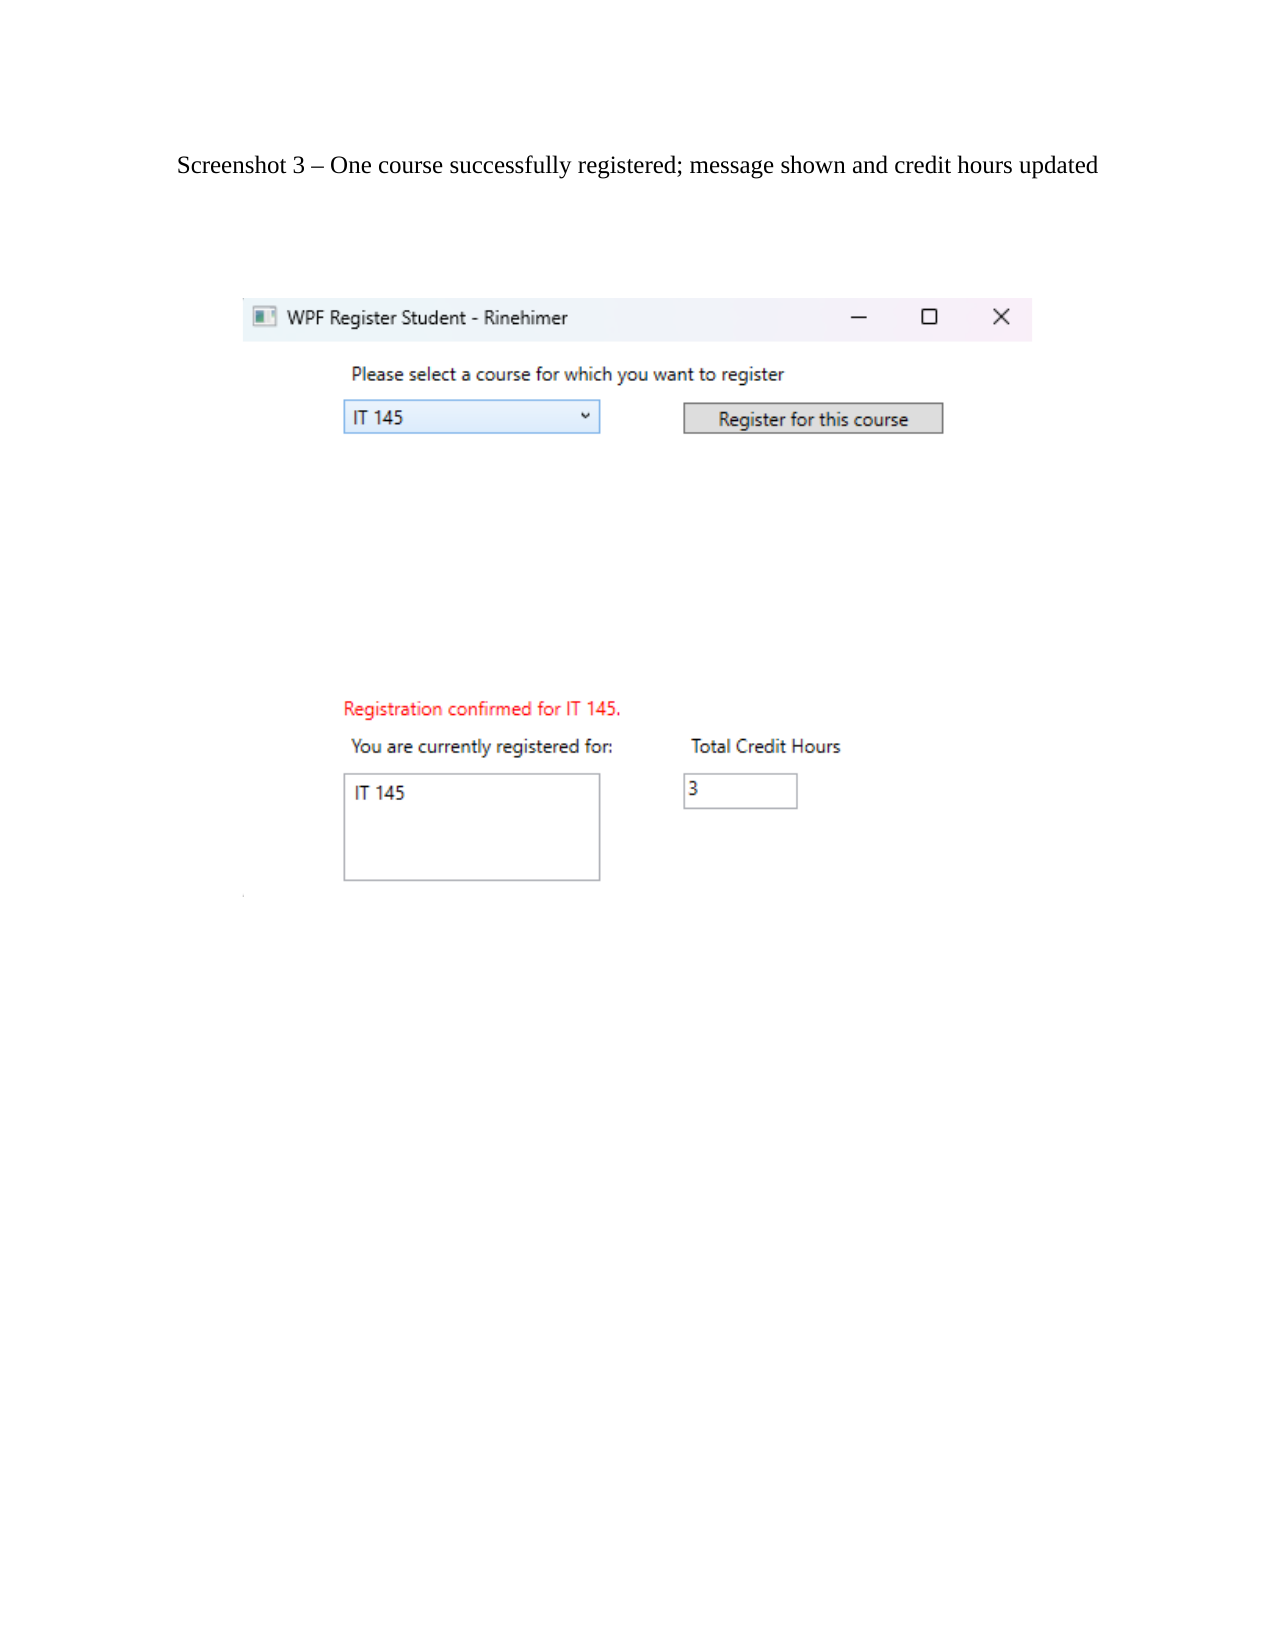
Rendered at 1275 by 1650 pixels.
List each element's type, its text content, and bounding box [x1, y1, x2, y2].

picture [242, 298, 1033, 897]
text Screenshot 3 – One course successfully registered; message shown and credit hours updated [150, 150, 1125, 179]
